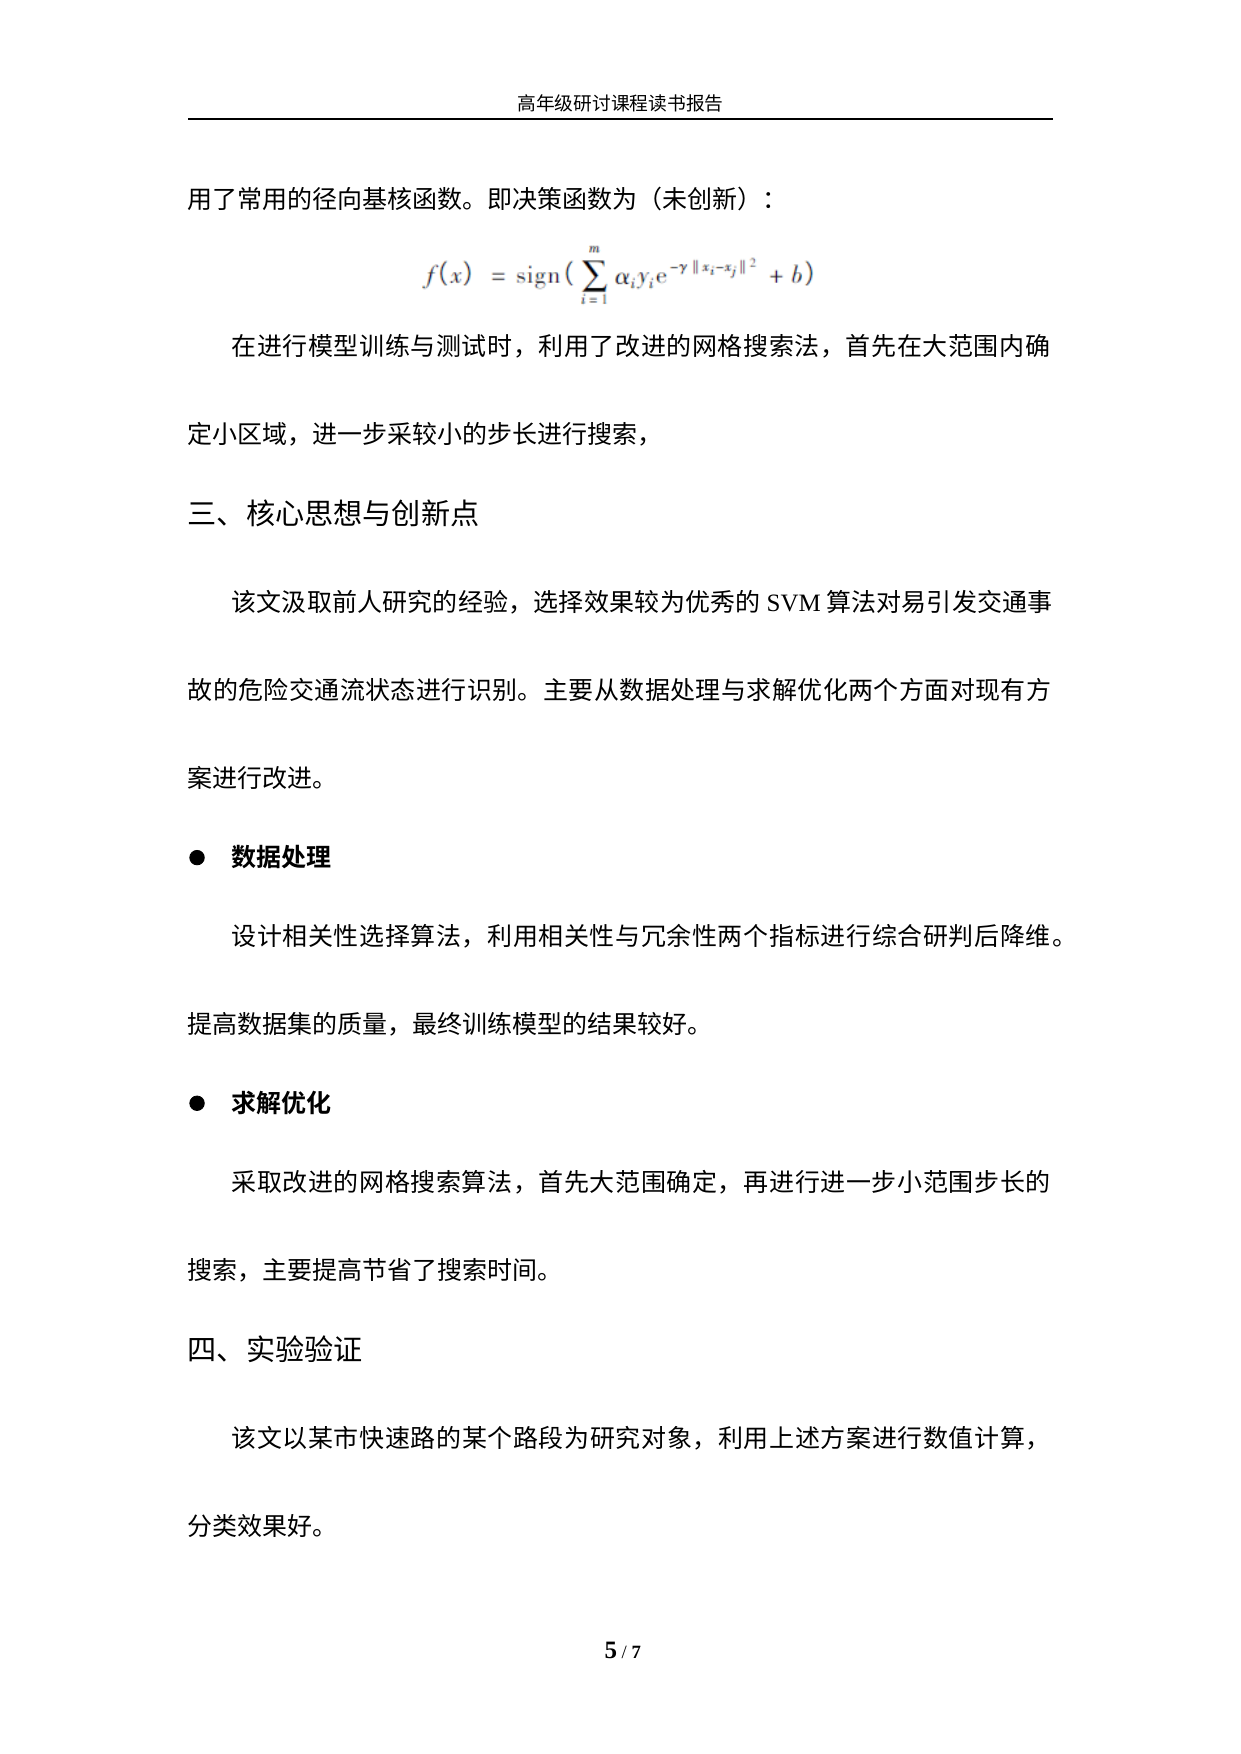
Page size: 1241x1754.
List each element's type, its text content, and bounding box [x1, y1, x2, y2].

text 设计相关性选择算法，利用相关性与冗余性两个指标进行综合研判后降维。提高数据集的质量，最终训练模型的结果较好。 [187, 901, 1053, 1057]
picture [421, 242, 819, 308]
text 三、核心思想与创新点 [187, 477, 1053, 545]
text 在进行模型训练与测试时，利用了改进的网格搜索法，首先在大范围内确定小区域，进一步采较小的步长进行搜索， [187, 311, 1053, 467]
text 四、实验验证 [187, 1313, 1053, 1381]
list 数据处理 [187, 822, 1053, 890]
text 该文汲取前人研究的经验，选择效果较为优秀的SVM算法对易引发交通事故的危险交通流状态进行识别。主要从数据处理与求解优化两个方面对现有方案进行改进。 [187, 567, 1053, 811]
text 最优超平面采取SVM模型中的超平面，引入了SVM惩罚函数，核函数采用了常用的径向基核函数。即决策函数为（未创新）： [187, 164, 1053, 232]
list 求解优化 [187, 1067, 1053, 1135]
text 该文以某市快速路的某个路段为研究对象，利用上述方案进行数值计算，分类效果好。 [187, 1402, 1053, 1558]
text 采取改进的网格搜索算法，首先大范围确定，再进行进一步小范围步长的搜索，主要提高节省了搜索时间。 [187, 1146, 1053, 1302]
